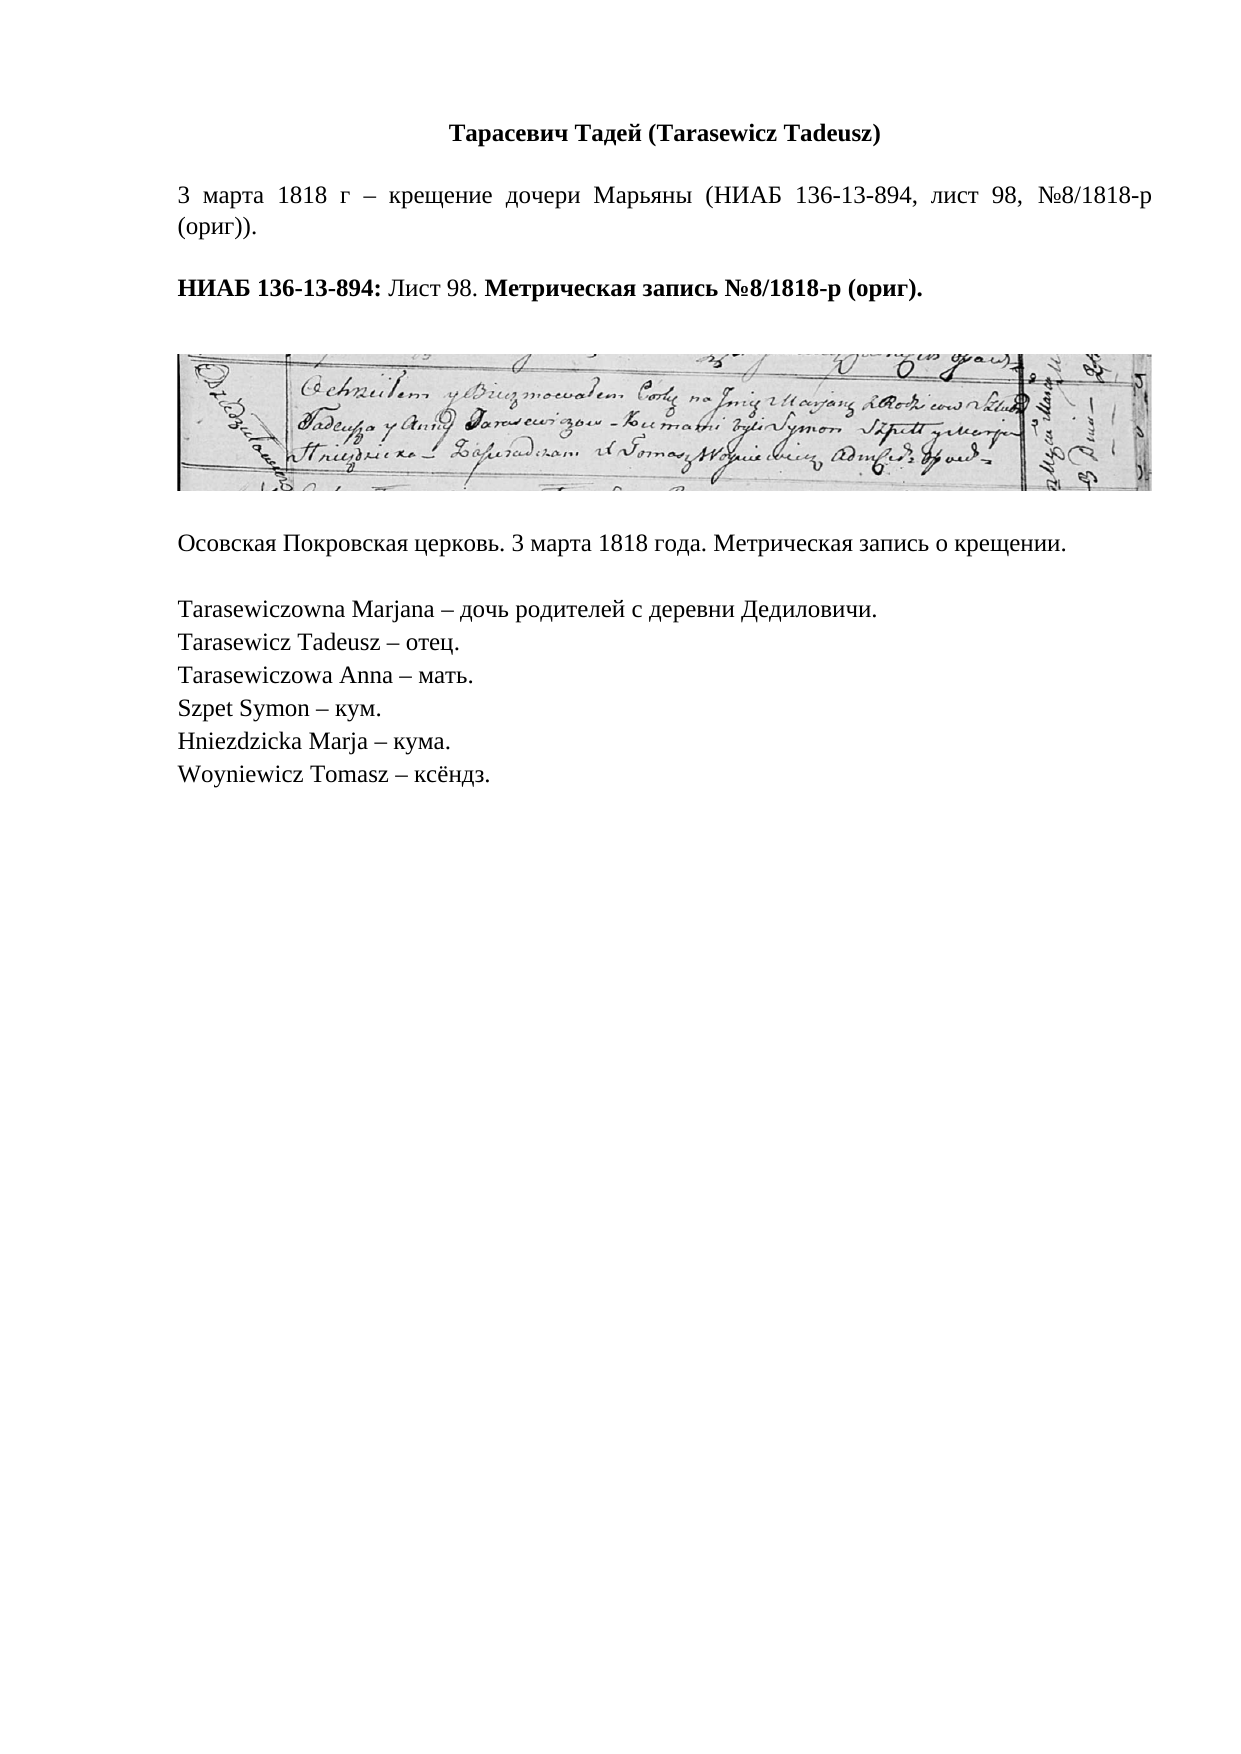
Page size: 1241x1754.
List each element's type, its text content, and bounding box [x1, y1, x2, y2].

text Hniezdzicka Marja – кума. [177, 726, 1152, 754]
text Tarasewicz Tadeusz – отец. [177, 627, 1152, 656]
text Tarasewiczowa Anna – мать. [177, 660, 1152, 688]
text 3 марта 1818 г – крещение дочери Марьяны (НИАБ 136-13-894, лист 98, №8/1818-р (ориг)). [177, 180, 1152, 240]
text Woyniewicz Tomasz – ксёндз. [177, 759, 1152, 788]
picture [177, 354, 1152, 491]
text Тарасевич Тадей (Tarasewicz Tadeusz) [177, 118, 1152, 147]
text Szpet Symon – кум. [177, 693, 1152, 722]
text Tarasewiczowna Marjana – дочь родителей с деревни Дедиловичи. [177, 594, 1152, 622]
text НИАБ 136-13-894: Лист 98. Метрическая запись №8/1818-р (ориг). [177, 273, 1152, 302]
text Осовская Покровская церковь. 3 марта 1818 года. Метрическая запись о крещении. [177, 528, 1152, 556]
